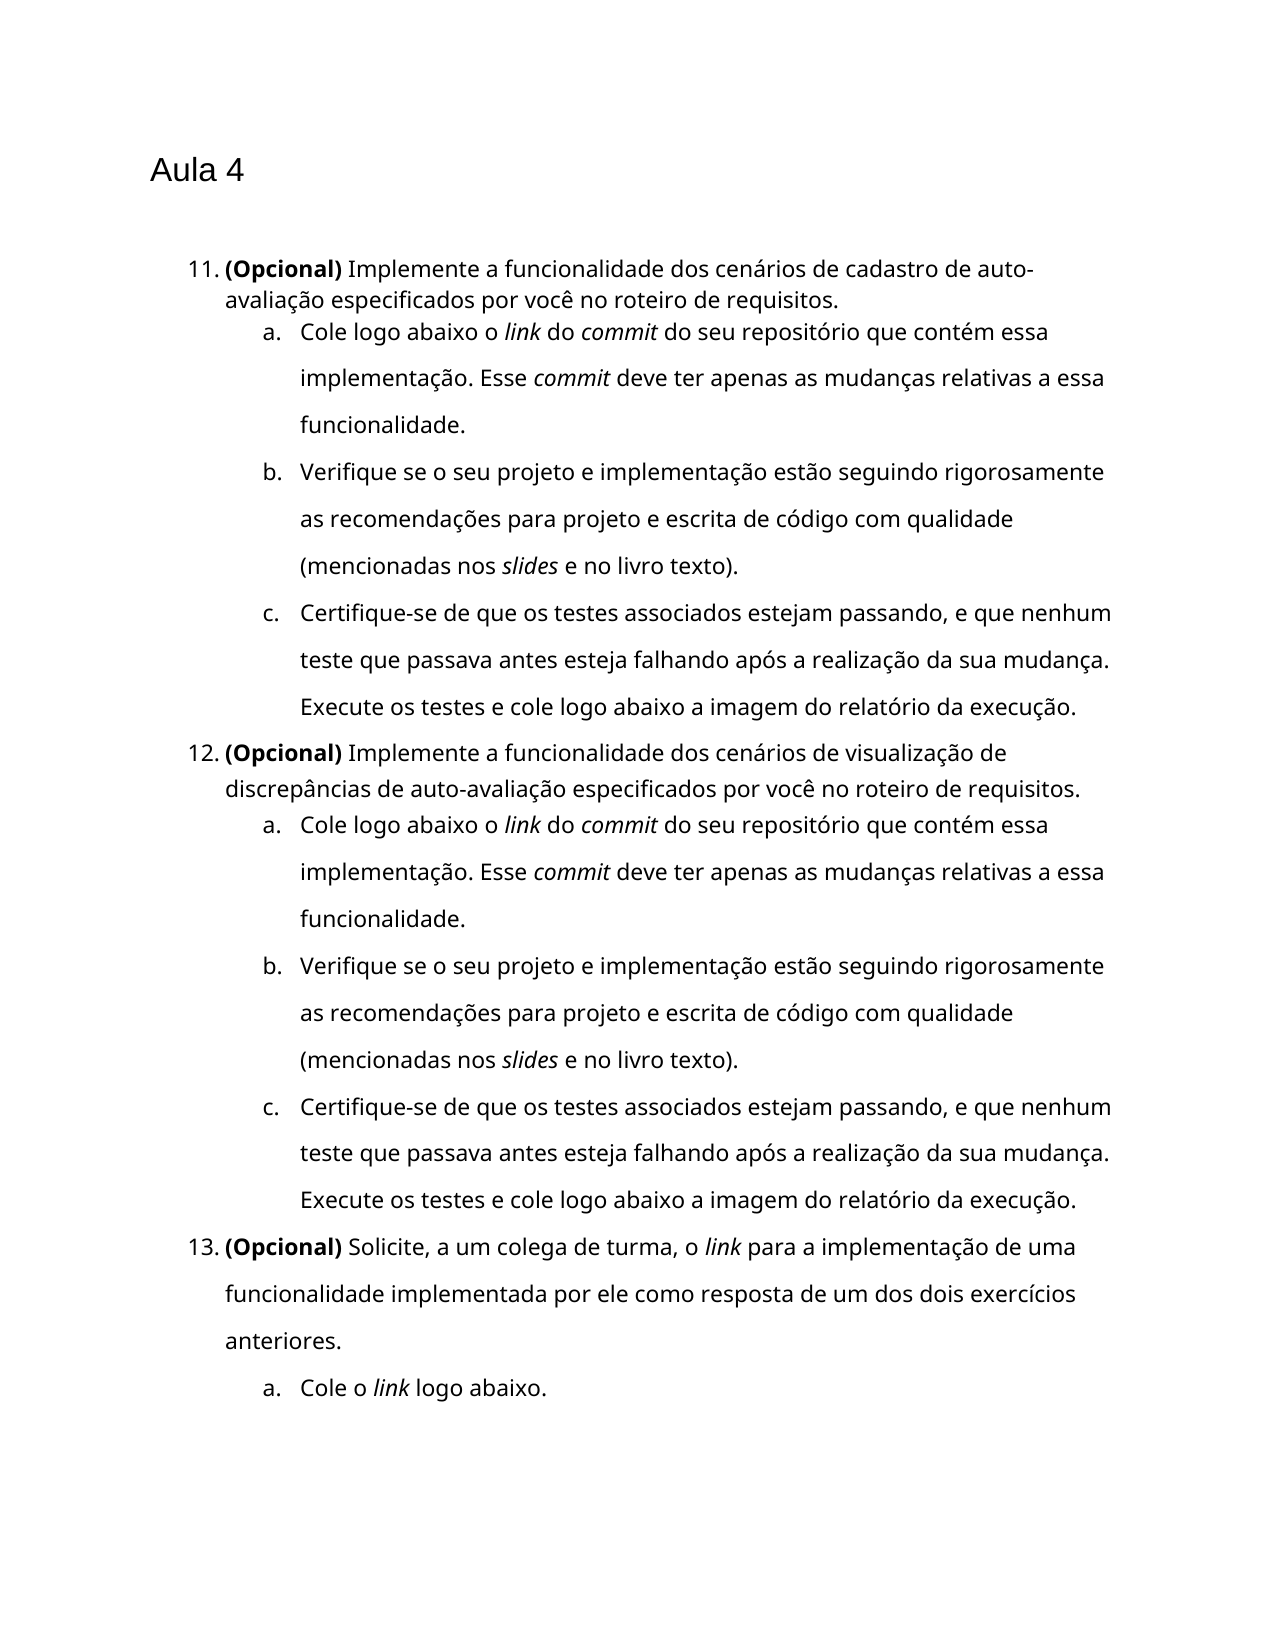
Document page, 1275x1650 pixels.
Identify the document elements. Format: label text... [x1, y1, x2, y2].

list Certifique-se de que os testes associados estejam passando, e que nenhum teste que passava antes esteja falhando após a realização da sua mudança. Execute os testes e cole logo abaixo a imagem do relatório da execução. [262, 597, 1125, 722]
list (Opcional) Solicite, a um colega de turma, o link para a implementação de uma funcionalidade implementada por ele como resposta de um dos dois exercícios anteriores. [187, 1231, 1125, 1356]
list Verifique se o seu projeto e implementação estão seguindo rigorosamente as recomendações para projeto e escrita de código com qualidade (mencionadas nos slides e no livro texto). [262, 456, 1125, 581]
list (Opcional) Implemente a funcionalidade dos cenários de cadastro de auto-avaliação especificados por você no roteiro de requisitos. [187, 253, 1125, 316]
list Verifique se o seu projeto e implementação estão seguindo rigorosamente as recomendações para projeto e escrita de código com qualidade (mencionadas nos slides e no livro texto). [262, 950, 1125, 1075]
list Cole o link logo abaixo. [262, 1372, 1125, 1403]
list (Opcional) Implemente a funcionalidade dos cenários de visualização de discrepâncias de auto-avaliação especificados por você no roteiro de requisitos. [187, 737, 1125, 804]
list Certifique-se de que os testes associados estejam passando, e que nenhum teste que passava antes esteja falhando após a realização da sua mudança. Execute os testes e cole logo abaixo a imagem do relatório da execução. [262, 1091, 1125, 1216]
subtitle Aula 4 [150, 150, 1125, 188]
list Cole logo abaixo o link do commit do seu repositório que contém essa implementação. Esse commit deve ter apenas as mudanças relativas a essa funcionalidade. [262, 809, 1125, 934]
list Cole logo abaixo o link do commit do seu repositório que contém essa implementação. Esse commit deve ter apenas as mudanças relativas a essa funcionalidade. [262, 316, 1125, 441]
